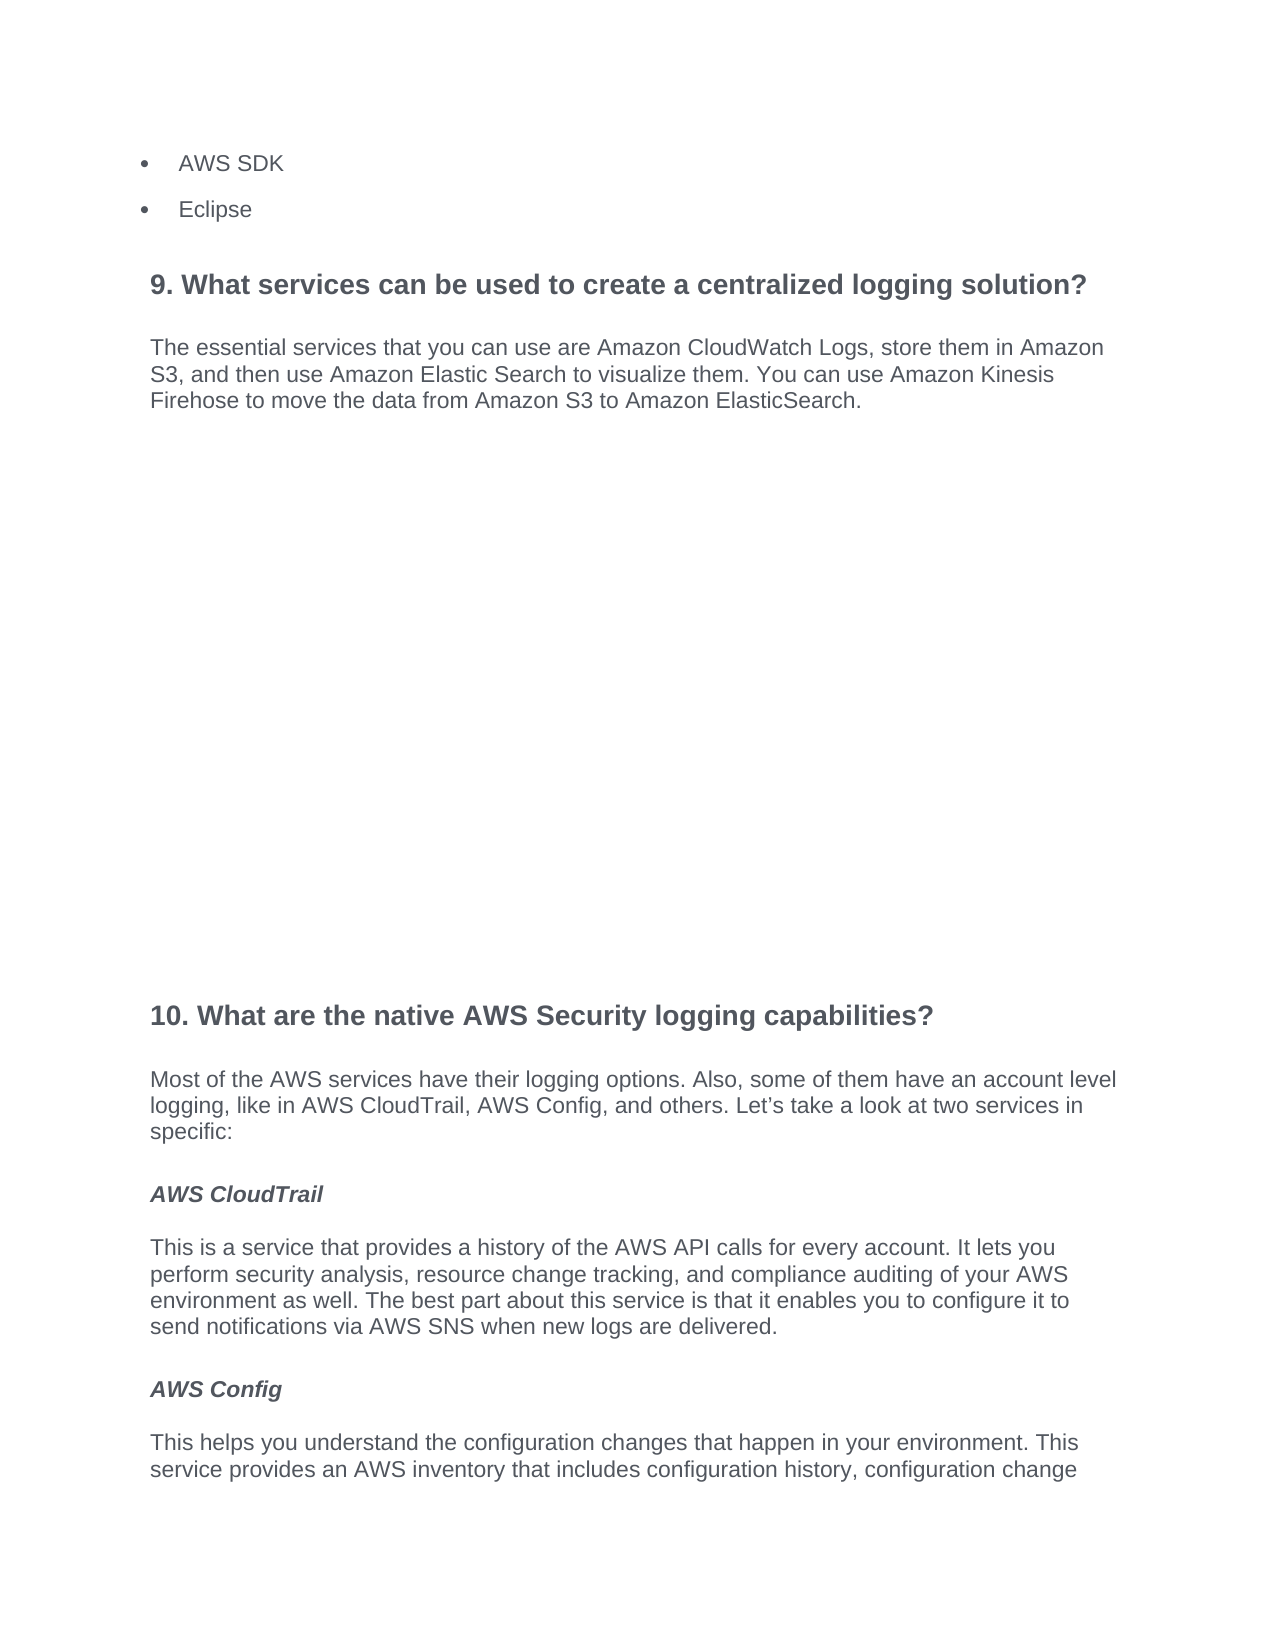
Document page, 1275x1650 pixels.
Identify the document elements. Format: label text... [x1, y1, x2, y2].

text This is a service that provides a history of the AWS API calls for every account. It lets you perform security analysis, resource change tracking, and compliance auditing of your AWS environment as well. The best part about this service is that it enables you to configure it to send notifications via AWS SNS when new logs are delivered. [150, 1234, 1125, 1339]
text The essential services that you can use are Amazon CloudWatch Logs, store them in Amazon S3, and then use Amazon Elastic Search to visualize them. You can use Amazon Kinesis Firehose to move the data from Amazon S3 to Amazon ElasticSearch. [150, 334, 1125, 413]
subtitle 10. What are the native AWS Security logging capabilities? [150, 999, 1125, 1032]
subtitle AWS CloudTrail [150, 1181, 1125, 1208]
list AWS SDK [141, 150, 1125, 176]
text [150, 1429, 1125, 1482]
subtitle 9. What services can be used to create a centralized logging solution? [150, 268, 1125, 300]
text Most of the AWS services have their logging options. Also, some of them have an account level logging, like in AWS CloudTrail, AWS Config, and others. Let’s take a look at two services in specific: [150, 1066, 1125, 1144]
subtitle AWS Config [150, 1376, 1125, 1403]
list Eclipse [141, 196, 1125, 222]
